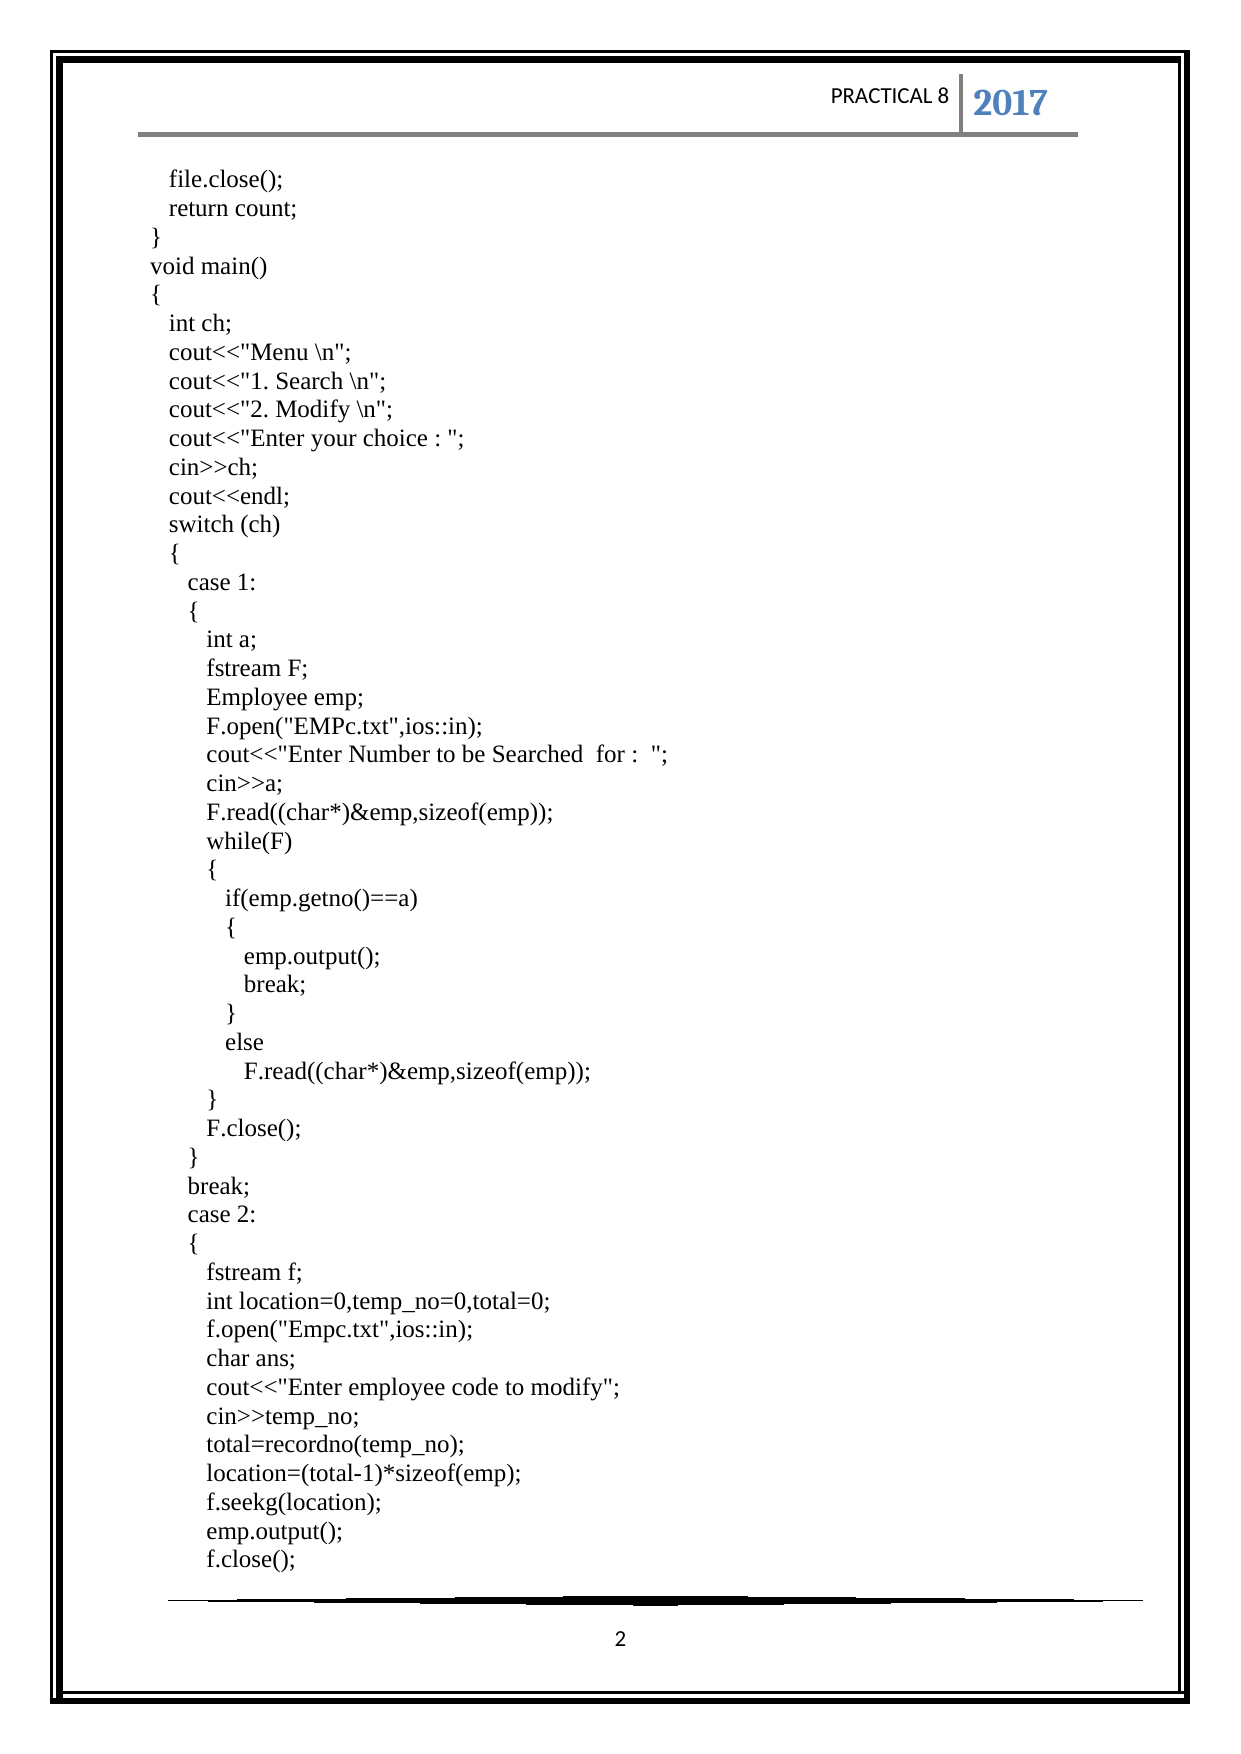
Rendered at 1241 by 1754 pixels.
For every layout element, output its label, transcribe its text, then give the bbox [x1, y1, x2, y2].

text } [150, 1084, 1090, 1113]
text int a; [150, 624, 1090, 653]
text F.read((char*)&emp,sizeof(emp)); [150, 797, 1090, 826]
text break; [150, 1171, 1090, 1199]
text fstream F; [150, 653, 1090, 682]
text emp.output(); [150, 941, 1090, 969]
text { [150, 854, 1090, 883]
text f.open("Empc.txt",ios::in); [150, 1314, 1090, 1343]
text else [150, 1027, 1090, 1056]
text if(emp.getno()==a) [150, 883, 1090, 912]
text cin>>a; [150, 768, 1090, 797]
text f.seekg(location); [150, 1487, 1090, 1516]
text } [150, 1142, 1090, 1171]
text fstream f; [150, 1257, 1090, 1286]
text cout<<"1. Search \n"; [150, 366, 1090, 394]
text int ch; [150, 308, 1090, 337]
text { [150, 596, 1090, 624]
text { [150, 912, 1090, 941]
text switch (ch) [150, 509, 1090, 538]
text cout<<"2. Modify \n"; [150, 394, 1090, 423]
text F.close(); [150, 1113, 1090, 1142]
text break; [150, 969, 1090, 998]
text total=recordno(temp_no); [150, 1429, 1090, 1458]
text while(F) [150, 826, 1090, 854]
text cout<<"Menu \n"; [150, 337, 1090, 366]
text { [150, 279, 1090, 308]
text location=(total-1)*sizeof(emp); [150, 1458, 1090, 1487]
text void main() [150, 251, 1090, 279]
text { [150, 538, 1090, 567]
text cout<<"Enter Number to be Searched for : "; [150, 739, 1090, 768]
text case 2: [150, 1199, 1090, 1228]
text cout<<"Enter employee code to modify"; [150, 1372, 1090, 1401]
text } [150, 998, 1090, 1027]
text case 1: [150, 567, 1090, 596]
text } [150, 222, 1090, 251]
text int location=0,temp_no=0,total=0; [150, 1286, 1090, 1314]
text cout<<endl; [150, 481, 1090, 509]
text cin>>temp_no; [150, 1401, 1090, 1429]
text char ans; [150, 1343, 1090, 1372]
text file.close(); [150, 164, 1090, 193]
text F.read((char*)&emp,sizeof(emp)); [150, 1056, 1090, 1084]
text cout<<"Enter your choice : "; [150, 423, 1090, 452]
text cin>>ch; [150, 452, 1090, 481]
text Employee emp; [150, 682, 1090, 711]
text return count; [150, 193, 1090, 222]
text F.open("EMPc.txt",ios::in); [150, 711, 1090, 739]
text f.close(); [150, 1544, 1090, 1573]
text emp.output(); [150, 1516, 1090, 1544]
text { [150, 1228, 1090, 1257]
